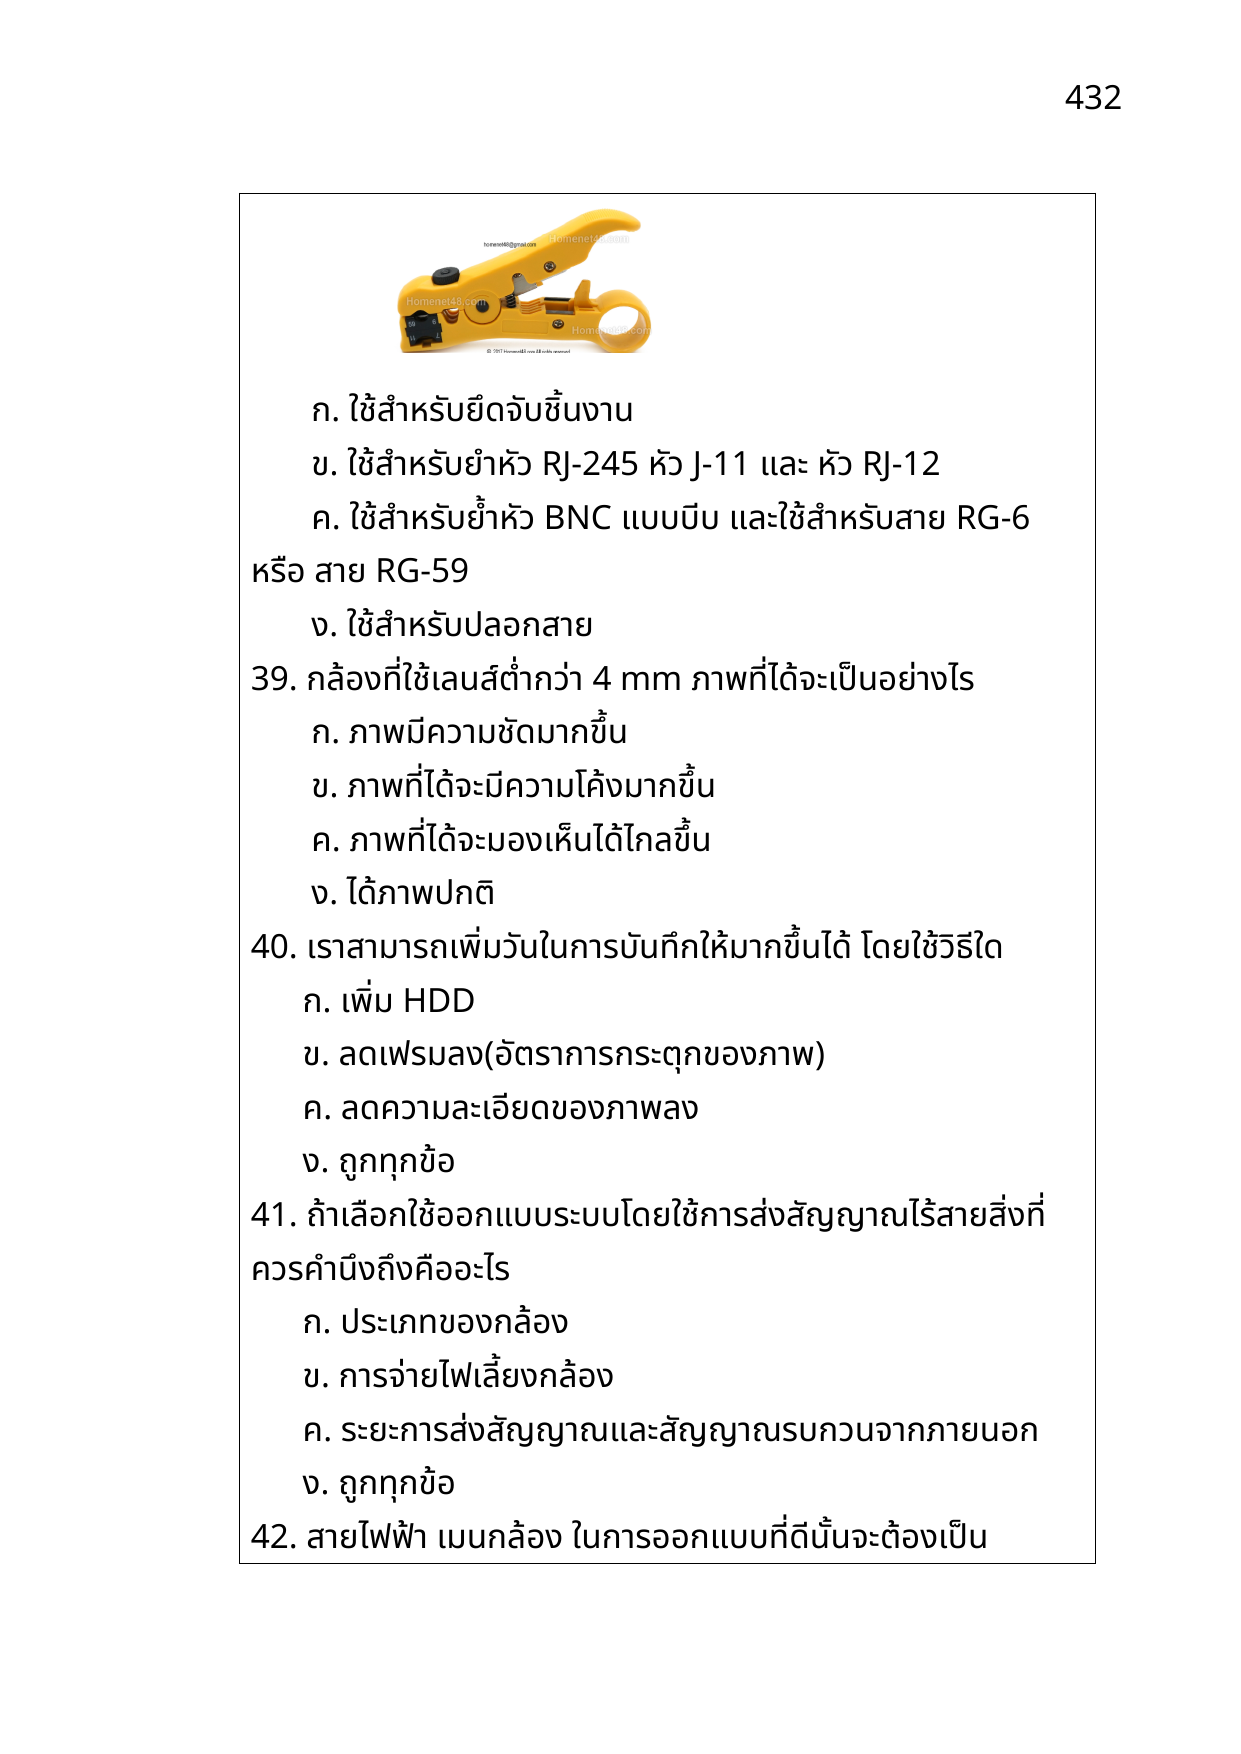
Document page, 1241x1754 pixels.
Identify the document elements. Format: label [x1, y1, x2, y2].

table_header [240, 194, 1095, 1563]
picture [389, 208, 655, 353]
